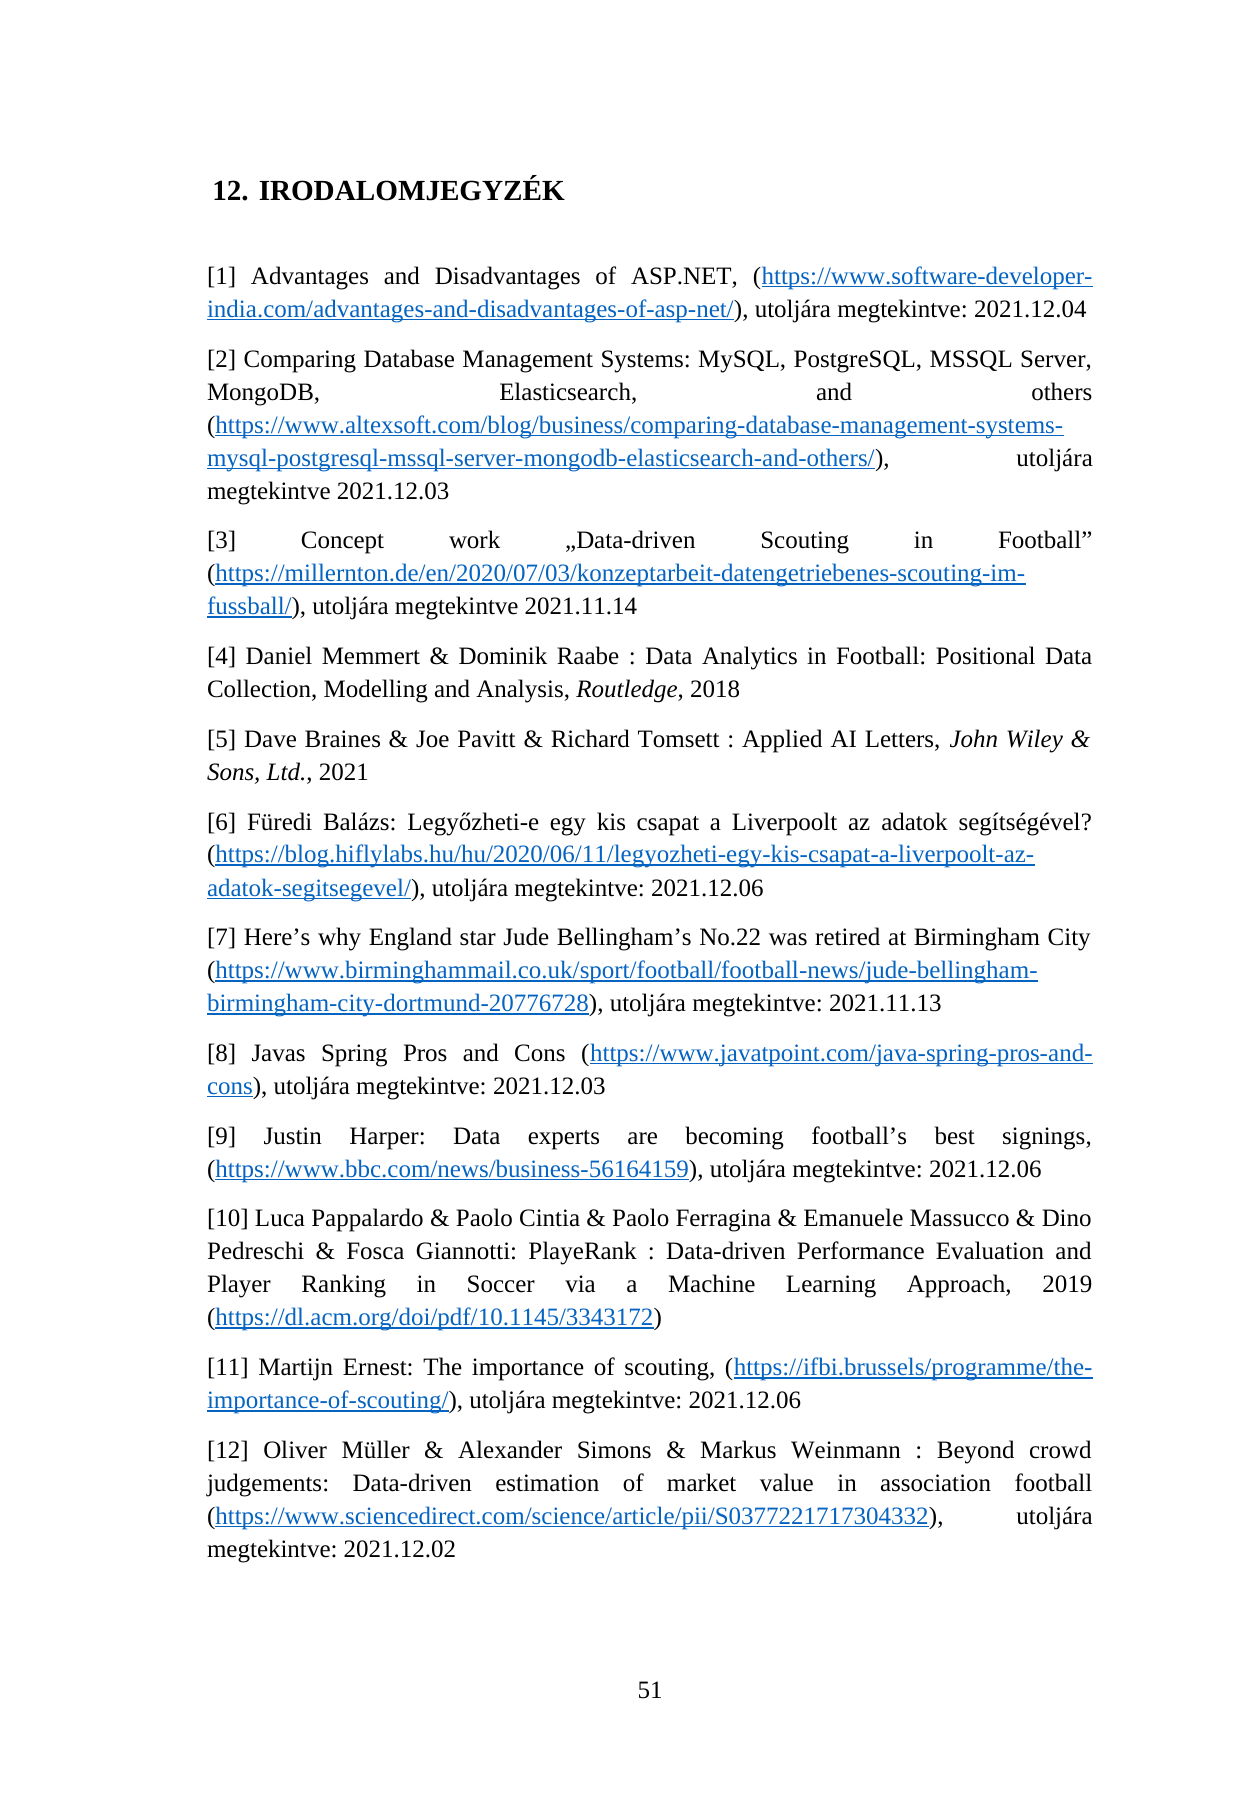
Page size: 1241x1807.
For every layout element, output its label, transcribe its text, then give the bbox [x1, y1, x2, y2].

text [11] Martijn Ernest: The importance of scouting, (https://ifbi.brussels/programme/the-importance-of-scouting/), utoljára megtekintve: 2021.12.06 [207, 1352, 1092, 1414]
text [5] Dave Braines & Joe Pavitt & Richard Tomsett : Applied AI Letters, John Wiley & Sons, Ltd., 2021 [207, 724, 1092, 786]
subtitle IRODALOMJEGYZÉK [212, 173, 1092, 206]
text [12] Oliver Müller & Alexander Simons & Markus Weinmann : Beyond crowd judgements: Data-driven estimation of market value in association football (https://www.sciencedirect.com/science/article/pii/S0377221717304332), utoljára megtekintve: 2021.12.02 [207, 1435, 1092, 1563]
text [3] Concept work „Data-driven Scouting in Football” (https://millernton.de/en/2020/07/03/konzeptarbeit-datengetriebenes-scouting-im-fussball/), utoljára megtekintve 2021.11.14 [207, 525, 1092, 620]
text [1] Advantages and Disadvantages of ASP.NET, (https://www.software-developer-india.com/advantages-and-disadvantages-of-asp-net/), utoljára megtekintve: 2021.12.04 [207, 261, 1092, 323]
text [2] Comparing Database Management Systems: MySQL, PostgreSQL, MSSQL Server, MongoDB, Elasticsearch, and others (https://www.altexsoft.com/blog/business/comparing-database-management-systems-mysql-postgresql-mssql-server-mongodb-elasticsearch-and-others/), utoljára megtekintve 2021.12.03 [207, 344, 1092, 504]
text [4] Daniel Memmert & Dominik Raabe : Data Analytics in Football: Positional Data Collection, Modelling and Analysis, Routledge, 2018 [207, 641, 1092, 703]
text [7] Here’s why England star Jude Bellingham’s No.22 was retired at Birmingham City (https://www.birminghammail.co.uk/sport/football/football-news/jude-bellingham-birmingham-city-dortmund-20776728), utoljára megtekintve: 2021.11.13 [207, 922, 1092, 1017]
text [6] Füredi Balázs: Legyőzheti-e egy kis csapat a Liverpoolt az adatok segítségével? (https://blog.hiflylabs.hu/hu/2020/06/11/legyozheti-egy-kis-csapat-a-liverpoolt-az-adatok-segitsegevel/), utoljára megtekintve: 2021.12.06 [207, 807, 1092, 901]
text [8] Javas Spring Pros and Cons (https://www.javatpoint.com/java-spring-pros-and-cons), utoljára megtekintve: 2021.12.03 [207, 1038, 1092, 1100]
text [9] Justin Harper: Data experts are becoming football’s best signings, (https://www.bbc.com/news/business-56164159), utoljára megtekintve: 2021.12.06 [207, 1121, 1092, 1182]
text [10] Luca Pappalardo & Paolo Cintia & Paolo Ferragina & Emanuele Massucco & Dino Pedreschi & Fosca Giannotti: PlayeRank : Data-driven Performance Evaluation and Player Ranking in Soccer via a Machine Learning Approach, 2019 (https://dl.acm.org/doi/pdf/10.1145/3343172) [207, 1203, 1092, 1331]
